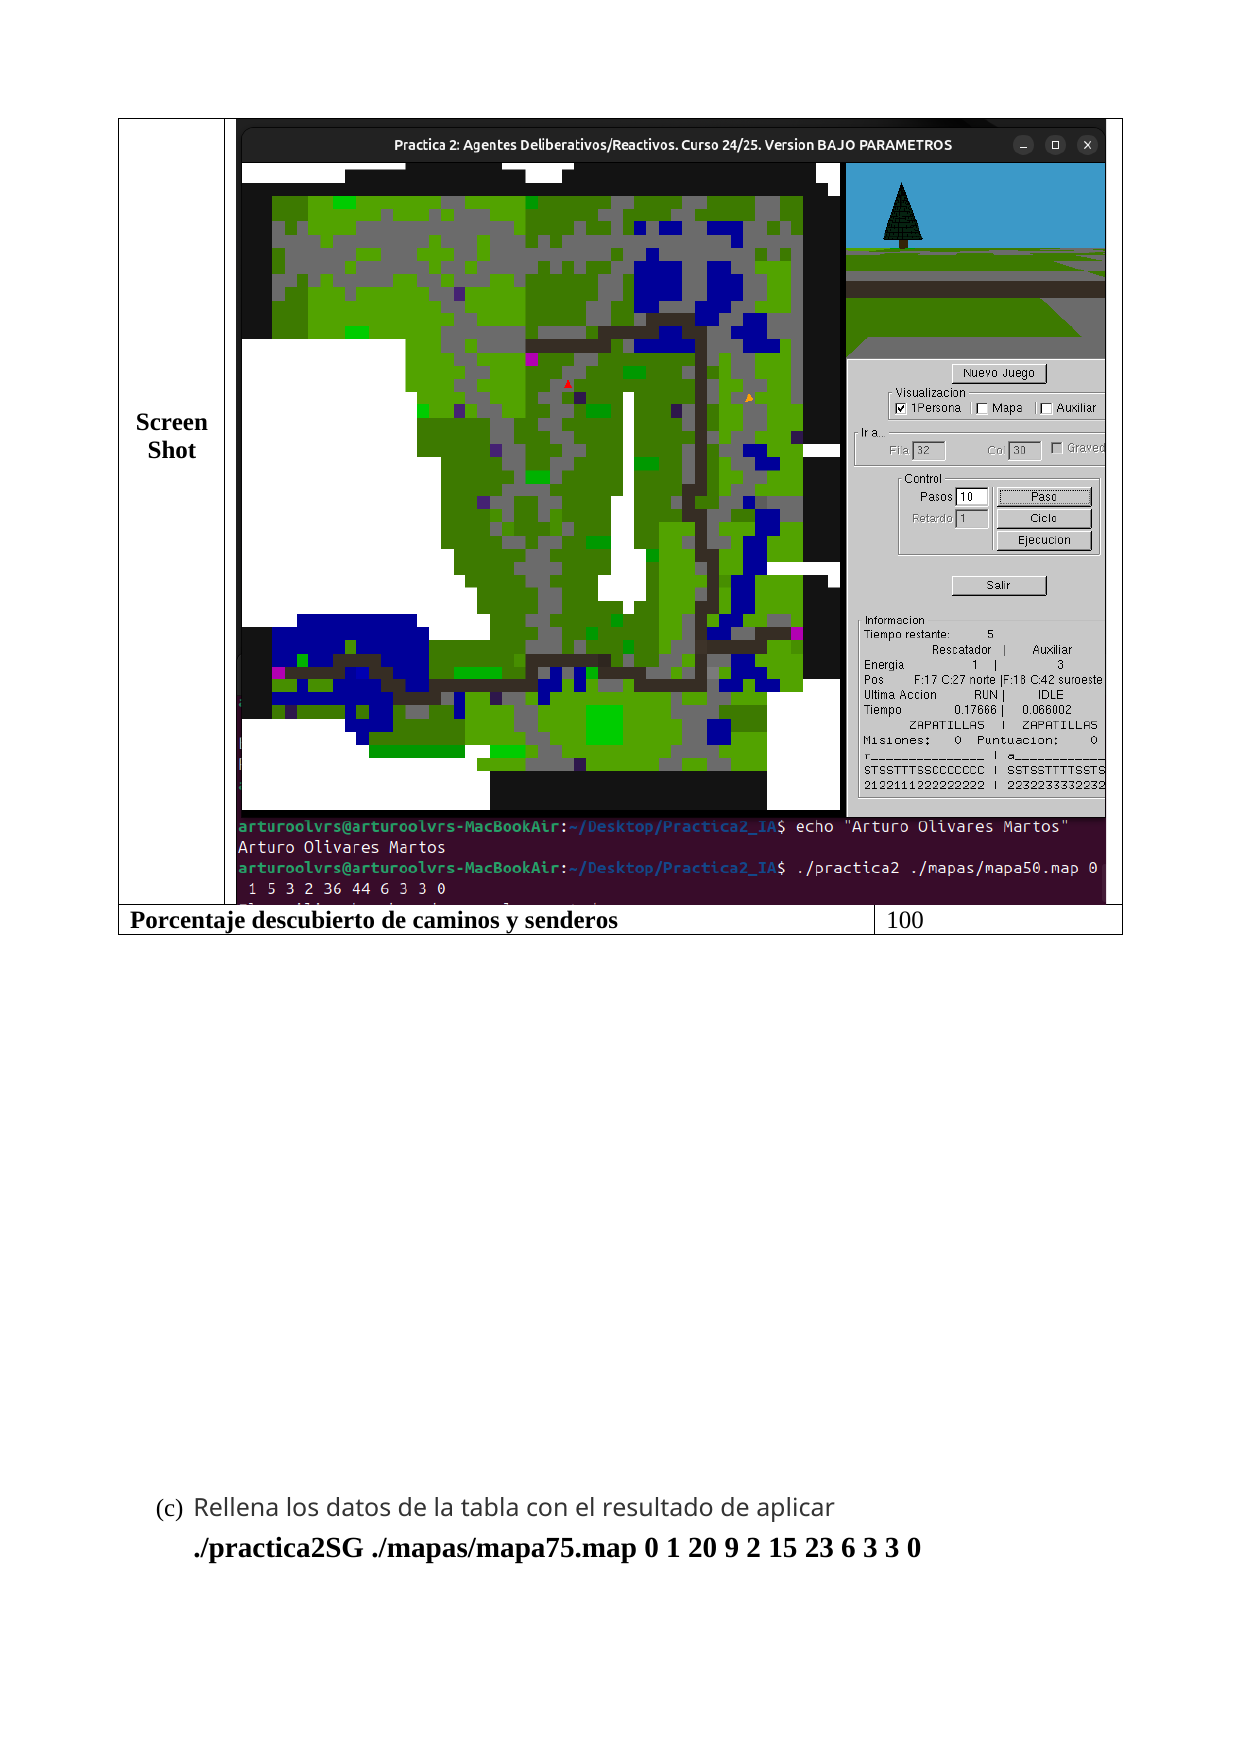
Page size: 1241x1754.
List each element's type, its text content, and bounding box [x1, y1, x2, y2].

list Rellena los datos de la tabla con el resultado de aplicar ./practica2SG ./mapas/mapa75.map 0 1 20 9 2 15 23 6 3 3 0 [156, 1489, 1122, 1563]
table_cell Porcentaje descubierto de caminos y senderos [119, 905, 874, 934]
picture [236, 119, 1107, 905]
table_cell 100 [875, 905, 1122, 934]
table_header ScreenShot [119, 119, 224, 904]
table_header [225, 119, 236, 904]
table_header [1107, 119, 1122, 904]
